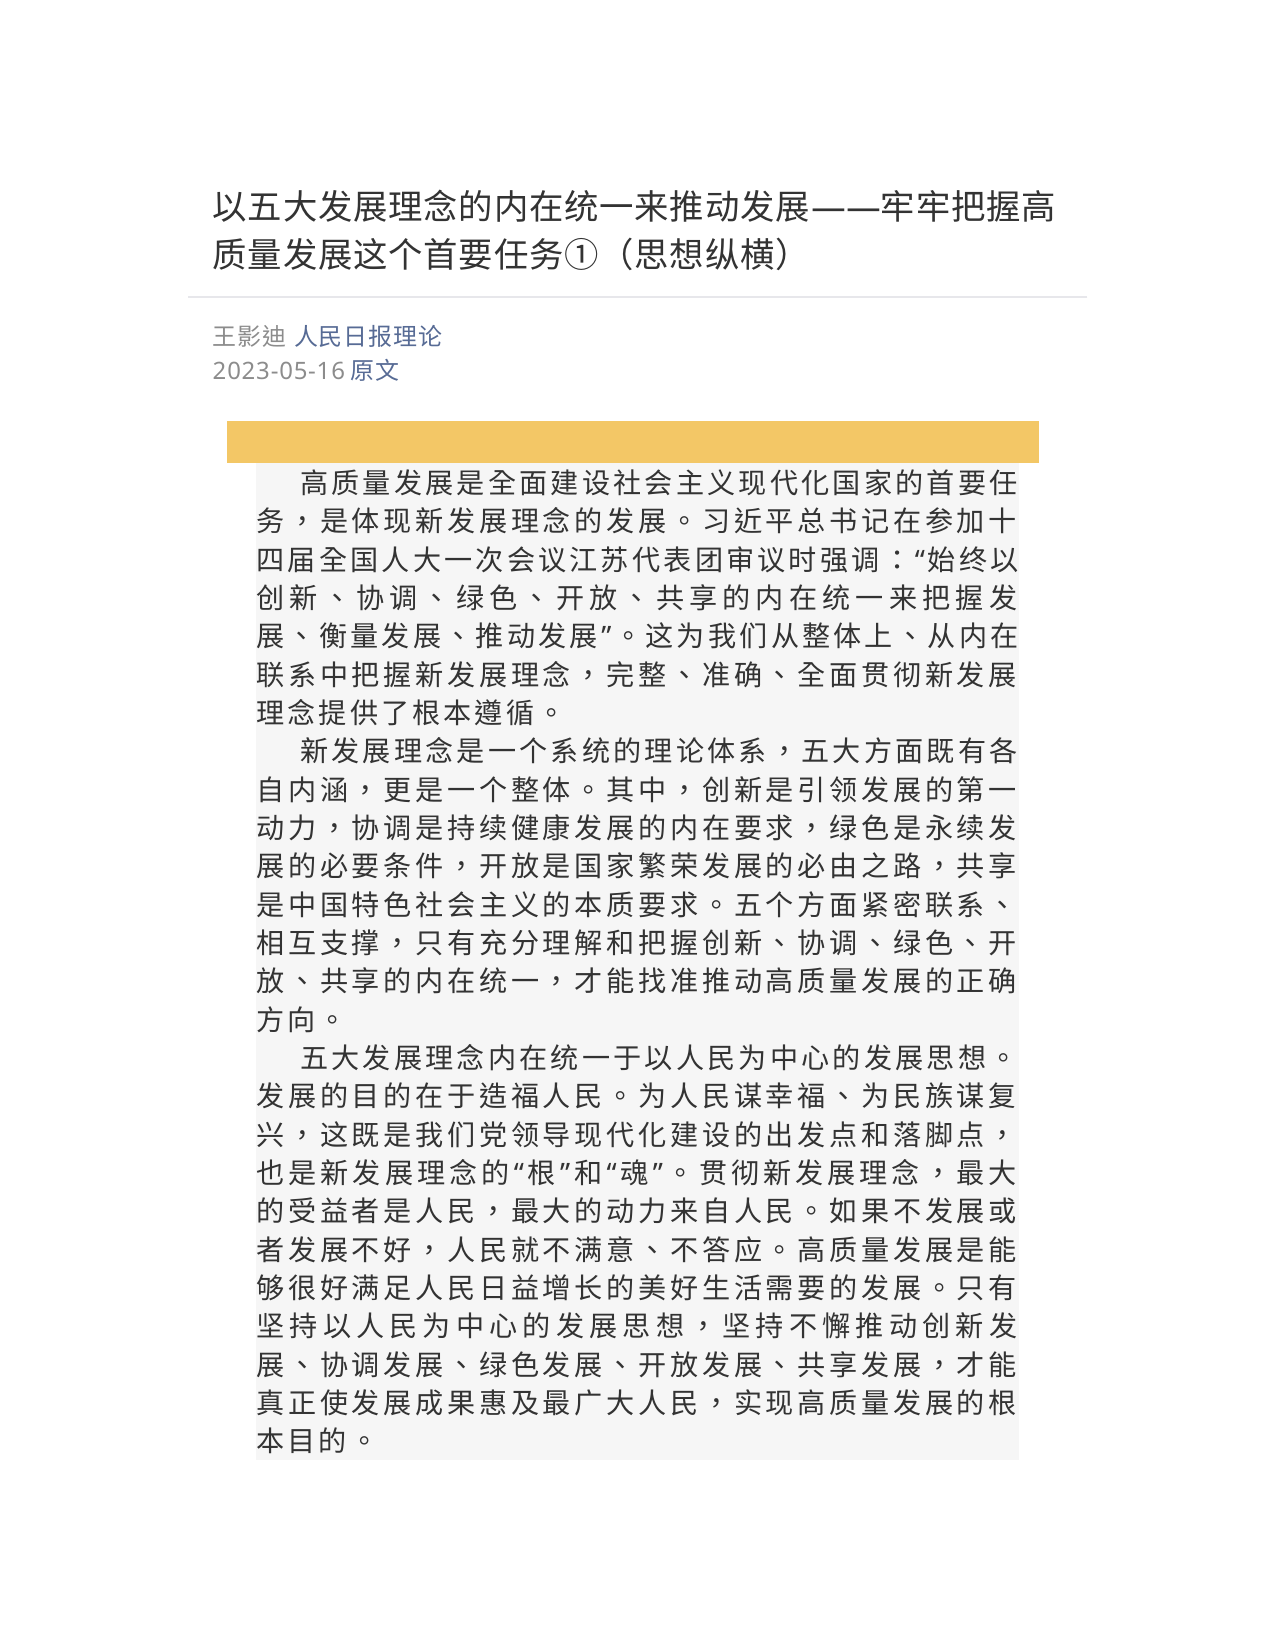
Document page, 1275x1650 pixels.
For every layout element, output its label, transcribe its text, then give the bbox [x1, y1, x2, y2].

text 五大发展理念内在统一于以人民为中心的发展思想。发展的目的在于造福人民。为人民谋幸福、为民族谋复兴，这既是我们党领导现代化建设的出发点和落脚点，也是新发展理念的“根”和“魂”。贯彻新发展理念，最大的受益者是人民，最大的动力来自人民。如果不发展或者发展不好，人民就不满意、不答应。高质量发展是能够很好满足人民日益增长的美好生活需要的发展。只有坚持以人民为中心的发展思想，坚持不懈推动创新发展、协调发展、绿色发展、开放发展、共享发展，才能真正使发展成果惠及最广大人民，实现高质量发展的根本目的。 [256, 1038, 1019, 1460]
title 以五大发展理念的内在统一来推动发展——牢牢把握高质量发展这个首要任务①（思想纵横） [187, 150, 1087, 298]
list 王影迪 人民日报理论 [212, 320, 1062, 352]
text 高质量发展是全面建设社会主义现代化国家的首要任务，是体现新发展理念的发展。习近平总书记在参加十四届全国人大一次会议江苏代表团审议时强调：“始终以创新、协调、绿色、开放、共享的内在统一来把握发展、衡量发展、推动发展”。这为我们从整体上、从内在联系中把握新发展理念，完整、准确、全面贯彻新发展理念提供了根本遵循。 [256, 463, 1019, 732]
text 新发展理念是一个系统的理论体系，五大方面既有各自内涵，更是一个整体。其中，创新是引领发展的第一动力，协调是持续健康发展的内在要求，绿色是永续发展的必要条件，开放是国家繁荣发展的必由之路，共享是中国特色社会主义的本质要求。五个方面紧密联系、相互支撑，只有充分理解和把握创新、协调、绿色、开放、共享的内在统一，才能找准推动高质量发展的正确方向。 [256, 732, 1019, 1038]
text 2023-05-16原文 发表于 [212, 352, 1062, 386]
